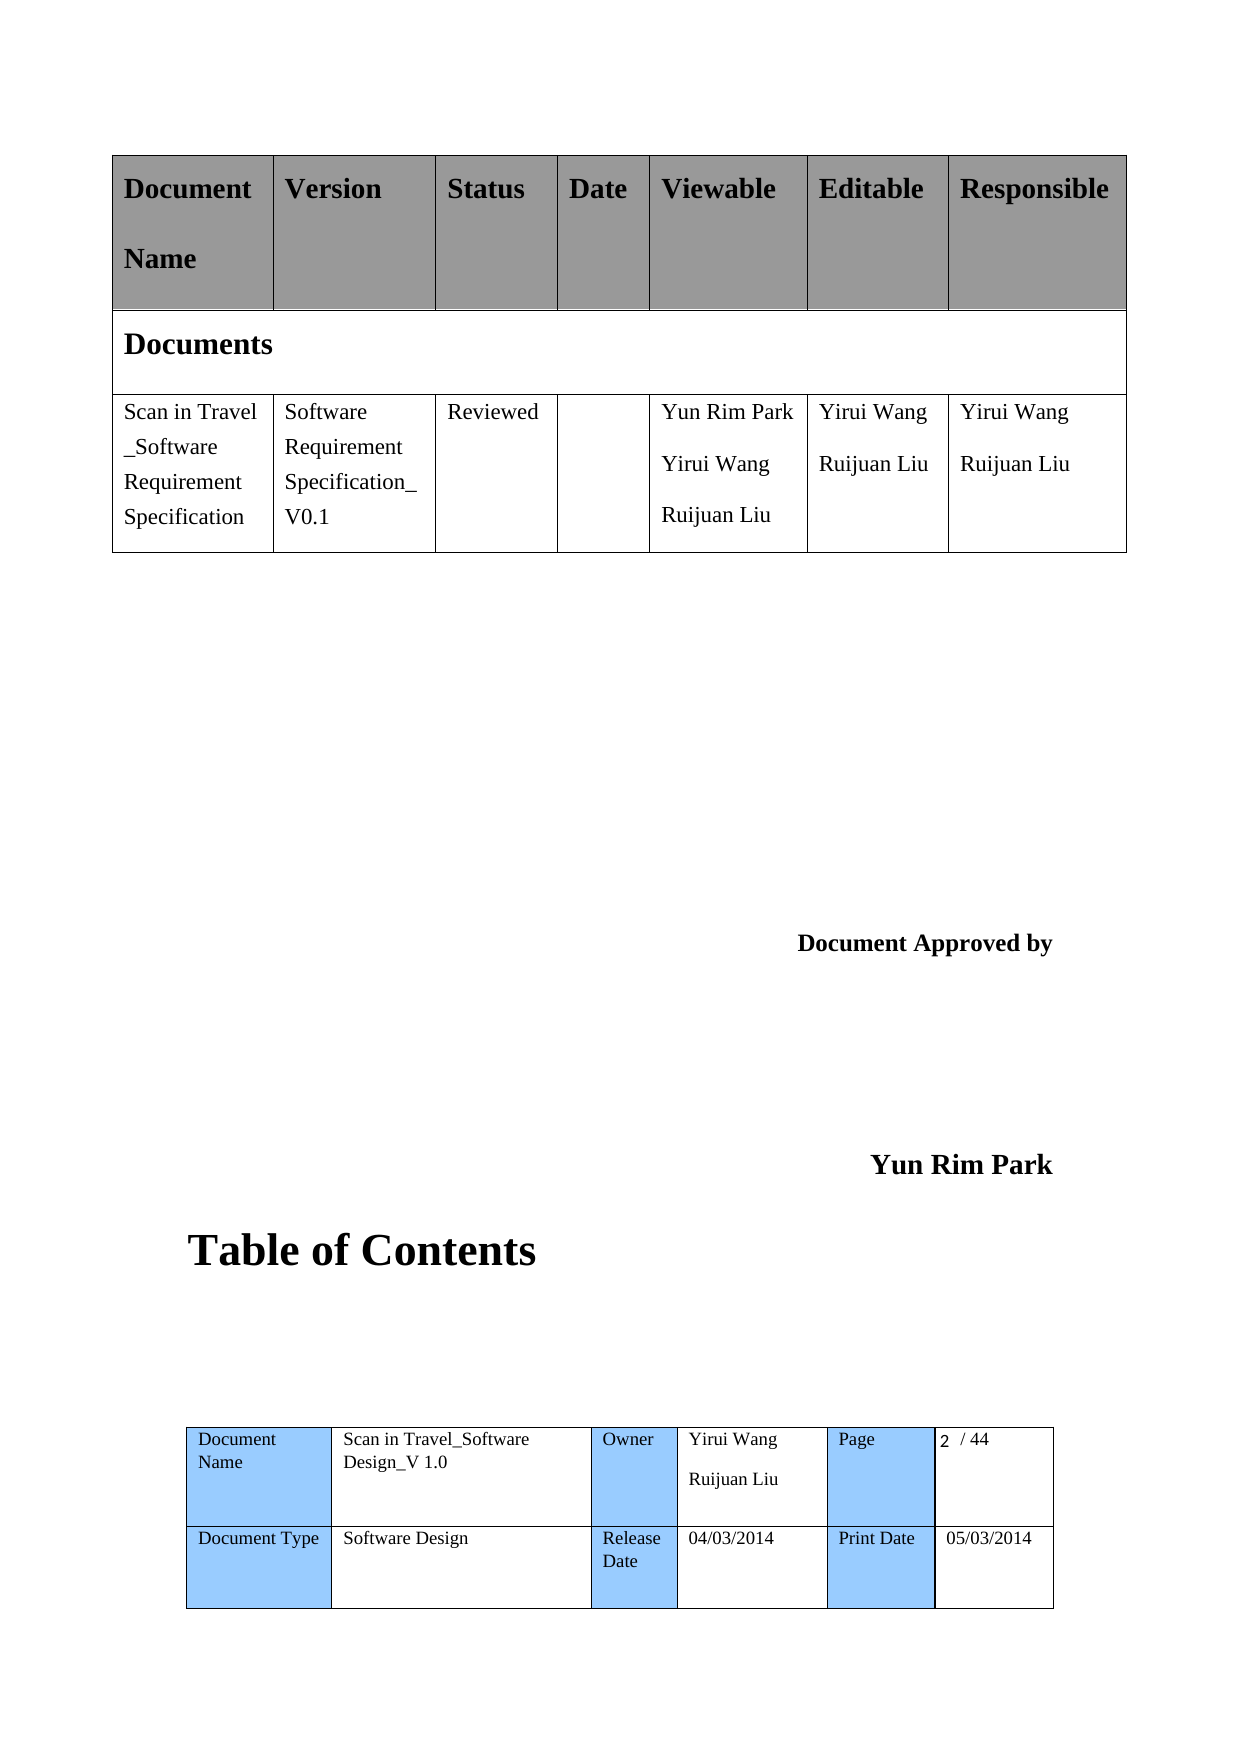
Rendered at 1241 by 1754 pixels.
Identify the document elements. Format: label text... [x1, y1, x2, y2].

table_cell Scan in Travel _Software Requirement Specification [113, 395, 273, 552]
table_cell Documents [113, 311, 1126, 394]
table_cell Yirui Wang Ruijuan Liu [808, 395, 948, 552]
table_header Responsible [949, 156, 1126, 309]
table_header Date [558, 156, 649, 309]
table_header Document Name [113, 156, 273, 309]
table_cell Software Requirement Specification_V0.1 [274, 395, 435, 552]
table_header Viewable [650, 156, 807, 309]
text Table of Contents [187, 1216, 1053, 1281]
table_cell Yun Rim Park Yirui Wang Ruijuan Liu [650, 395, 807, 552]
table_header Version [274, 156, 435, 309]
text Document Approved by [187, 926, 1053, 958]
table_cell Yirui Wang Ruijuan Liu [949, 395, 1126, 552]
text Yun Rim Park [187, 1132, 1053, 1197]
table_cell Reviewed [436, 395, 557, 552]
table_header Status [436, 156, 557, 309]
table_header Editable [808, 156, 948, 309]
table_cell [558, 395, 649, 552]
